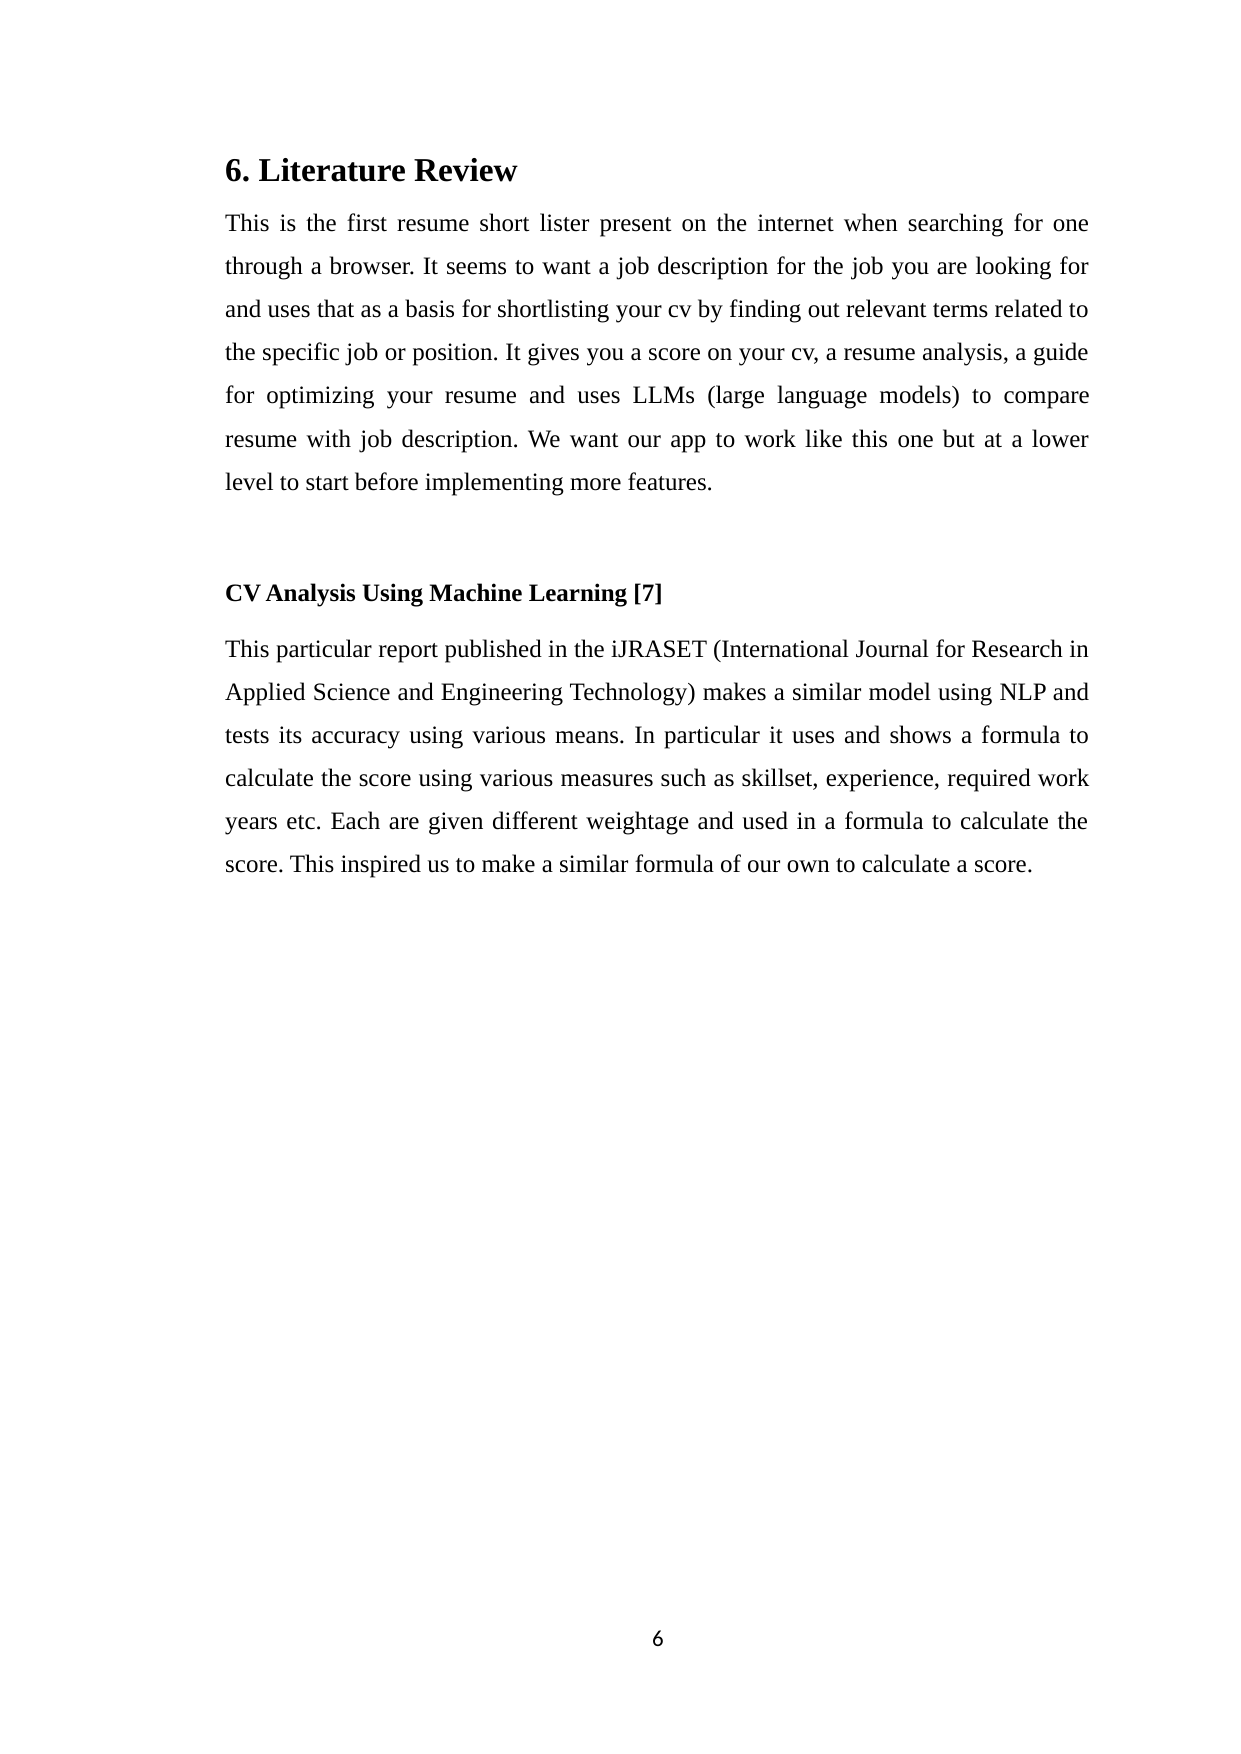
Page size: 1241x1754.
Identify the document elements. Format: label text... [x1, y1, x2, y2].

text CV Analysis Using Machine Learning [7] [225, 578, 1090, 607]
text This particular report published in the iJRASET (International Journal for Research in Applied Science and Engineering Technology) makes a similar model using NLP and tests its accuracy using various means. In particular it uses and shows a formula to calculate the score using various measures such as skillset, experience, required work years etc. Each are given different weightage and used in a formula to calculate the score. This inspired us to make a similar formula of our own to calculate a score. [225, 634, 1090, 878]
text This is the first resume short lister present on the internet when searching for one through a browser. It seems to want a job description for the job you are looking for and uses that as a basis for shortlisting your cv by finding out relevant terms related to the specific job or position. It gives you a score on your cv, a resume analysis, a guide for optimizing your resume and uses LLMs (large language models) to compare resume with job description. We want our app to work like this one but at a lower level to start before implementing more features. [225, 208, 1090, 496]
text 6. Literature Review [225, 150, 1090, 188]
